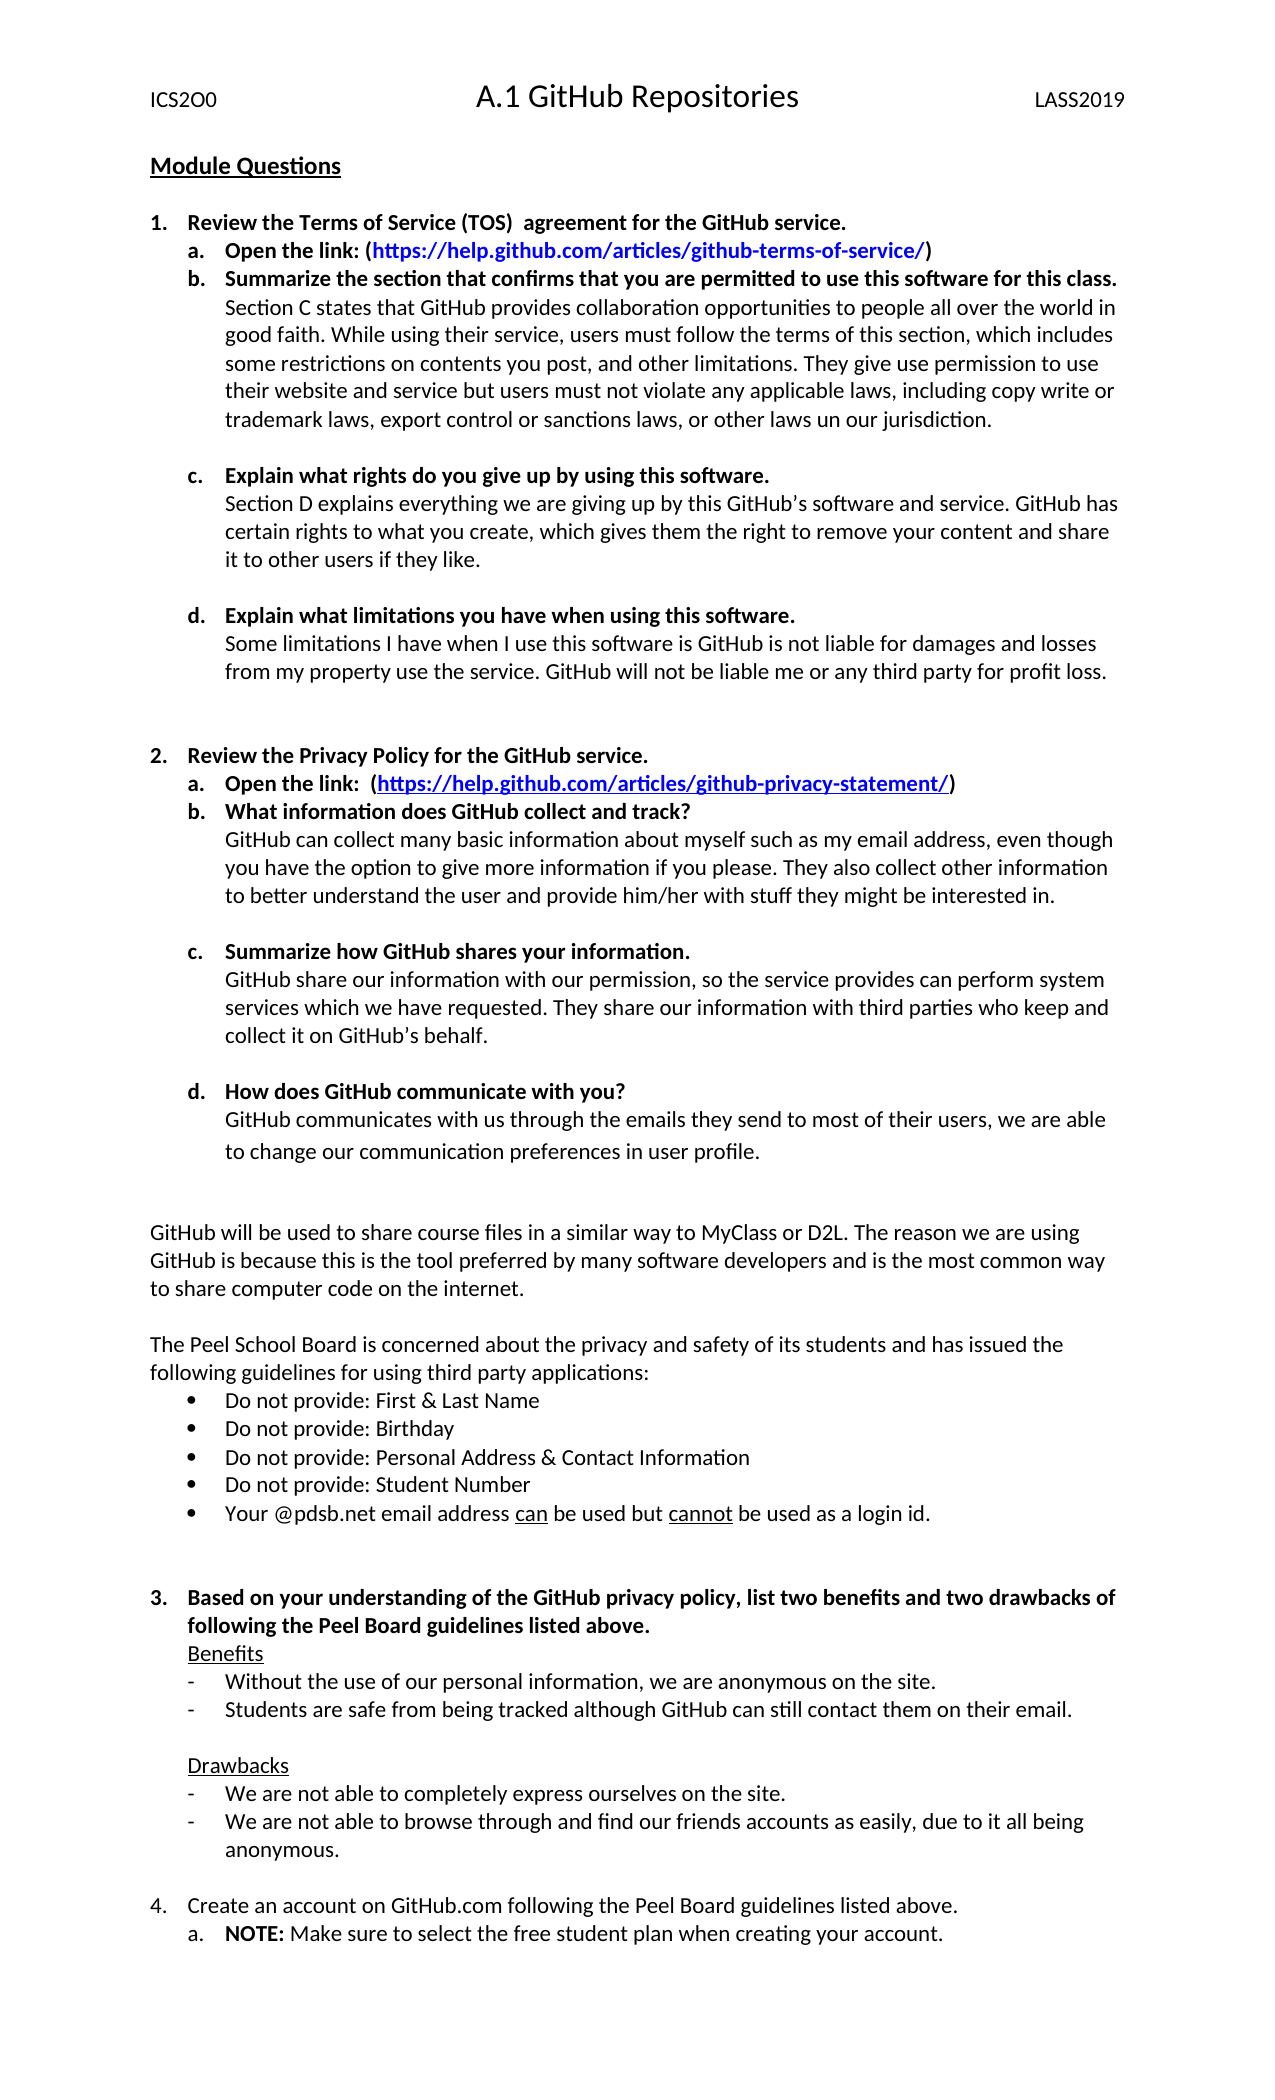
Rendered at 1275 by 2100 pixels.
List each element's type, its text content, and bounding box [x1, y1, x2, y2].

text Module Questions [150, 150, 1125, 181]
list NOTE: Make sure to select the free student plan when creating your account. [187, 1919, 1125, 1947]
list Do not provide: First & Last Name [187, 1387, 1125, 1414]
list Open the link: (https://help.github.com/articles/github-privacy-statement/) [187, 769, 1125, 797]
text Drawbacks [187, 1751, 1125, 1779]
text Section D explains everything we are giving up by this GitHub’s software and service. GitHub has certain rights to what you create, which gives them the right to remove your content and share it to other users if they like. [225, 489, 1125, 573]
text GitHub share our information with our permission, so the service provides can perform system services which we have requested. They share our information with third parties who keep and collect it on GitHub’s behalf. [225, 965, 1125, 1049]
list Do not provide: Personal Address & Contact Information [187, 1443, 1125, 1471]
text Some limitations I have when I use this software is GitHub is not liable for damages and losses from my property use the service. GitHub will not be liable me or any third party for profit loss. Hub is not libable for damages and losses from [225, 629, 1125, 685]
list Create an account on GitHub.com following the Peel Board guidelines listed above. [150, 1891, 1125, 1919]
list GitHub communicates with us through the emails they send to most of their users, we are able to change our communication preferences in user profile. [225, 1105, 1125, 1165]
text GitHub can collect many basic information about myself such as my email address, even though you have the option to give more information if you please. They also collect other information to better understand the user and provide him/her with stuff they might be interested in. [225, 825, 1125, 909]
list We are not able to browse through and find our friends accounts as easily, due to it all being anonymous. [187, 1807, 1125, 1863]
list How does GitHub communicate with you? [187, 1077, 1125, 1105]
list Your @pdsb.net email address can be used but cannot be used as a login id. [187, 1499, 1125, 1527]
list Review the Privacy Policy for the GitHub service. [150, 741, 1125, 769]
list Do not provide: Birthday [187, 1414, 1125, 1443]
text Section C states that GitHub provides collaboration opportunities to people all over the world in good faith. While using their service, users must follow the terms of this section, which includes some restrictions on contents you post, and other limitations. They give use permission to use their website and service but users must not violate any applicable laws, including copy write or trademark laws, export control or sanctions laws, or other laws un our jurisdiction. [225, 293, 1125, 433]
list Summarize how GitHub shares your information. [187, 937, 1125, 965]
list Without the use of our personal information, we are anonymous on the site. [187, 1667, 1125, 1695]
list Summarize the section that confirms that you are permitted to use this software for this class. [187, 264, 1125, 293]
list Students are safe from being tracked although GitHub can still contact them on their email. [187, 1695, 1125, 1723]
list Explain what limitations you have when using this software. [187, 601, 1125, 629]
list Based on your understanding of the GitHub privacy policy, list two benefits and two drawbacks of following the Peel Board guidelines listed above. Benefits [150, 1583, 1125, 1667]
text The Peel School Board is concerned about the privacy and safety of its students and has issued the following guidelines for using third party applications: [150, 1331, 1125, 1387]
list Explain what rights do you give up by using this software. [187, 461, 1125, 489]
list What information does GitHub collect and track? [187, 797, 1125, 825]
text GitHub will be used to share course files in a similar way to MyClass or D2L. The reason we are using GitHub is because this is the tool preferred by many software developers and is the most common way to share computer code on the internet. [150, 1218, 1125, 1302]
list We are not able to completely express ourselves on the site. [187, 1779, 1125, 1807]
list Review the Terms of Service (TOS) agreement for the GitHub service. [150, 208, 1125, 237]
list Open the link: (https://help.github.com/articles/github-terms-of-service/) [187, 237, 1125, 264]
list Do not provide: Student Number [187, 1471, 1125, 1499]
